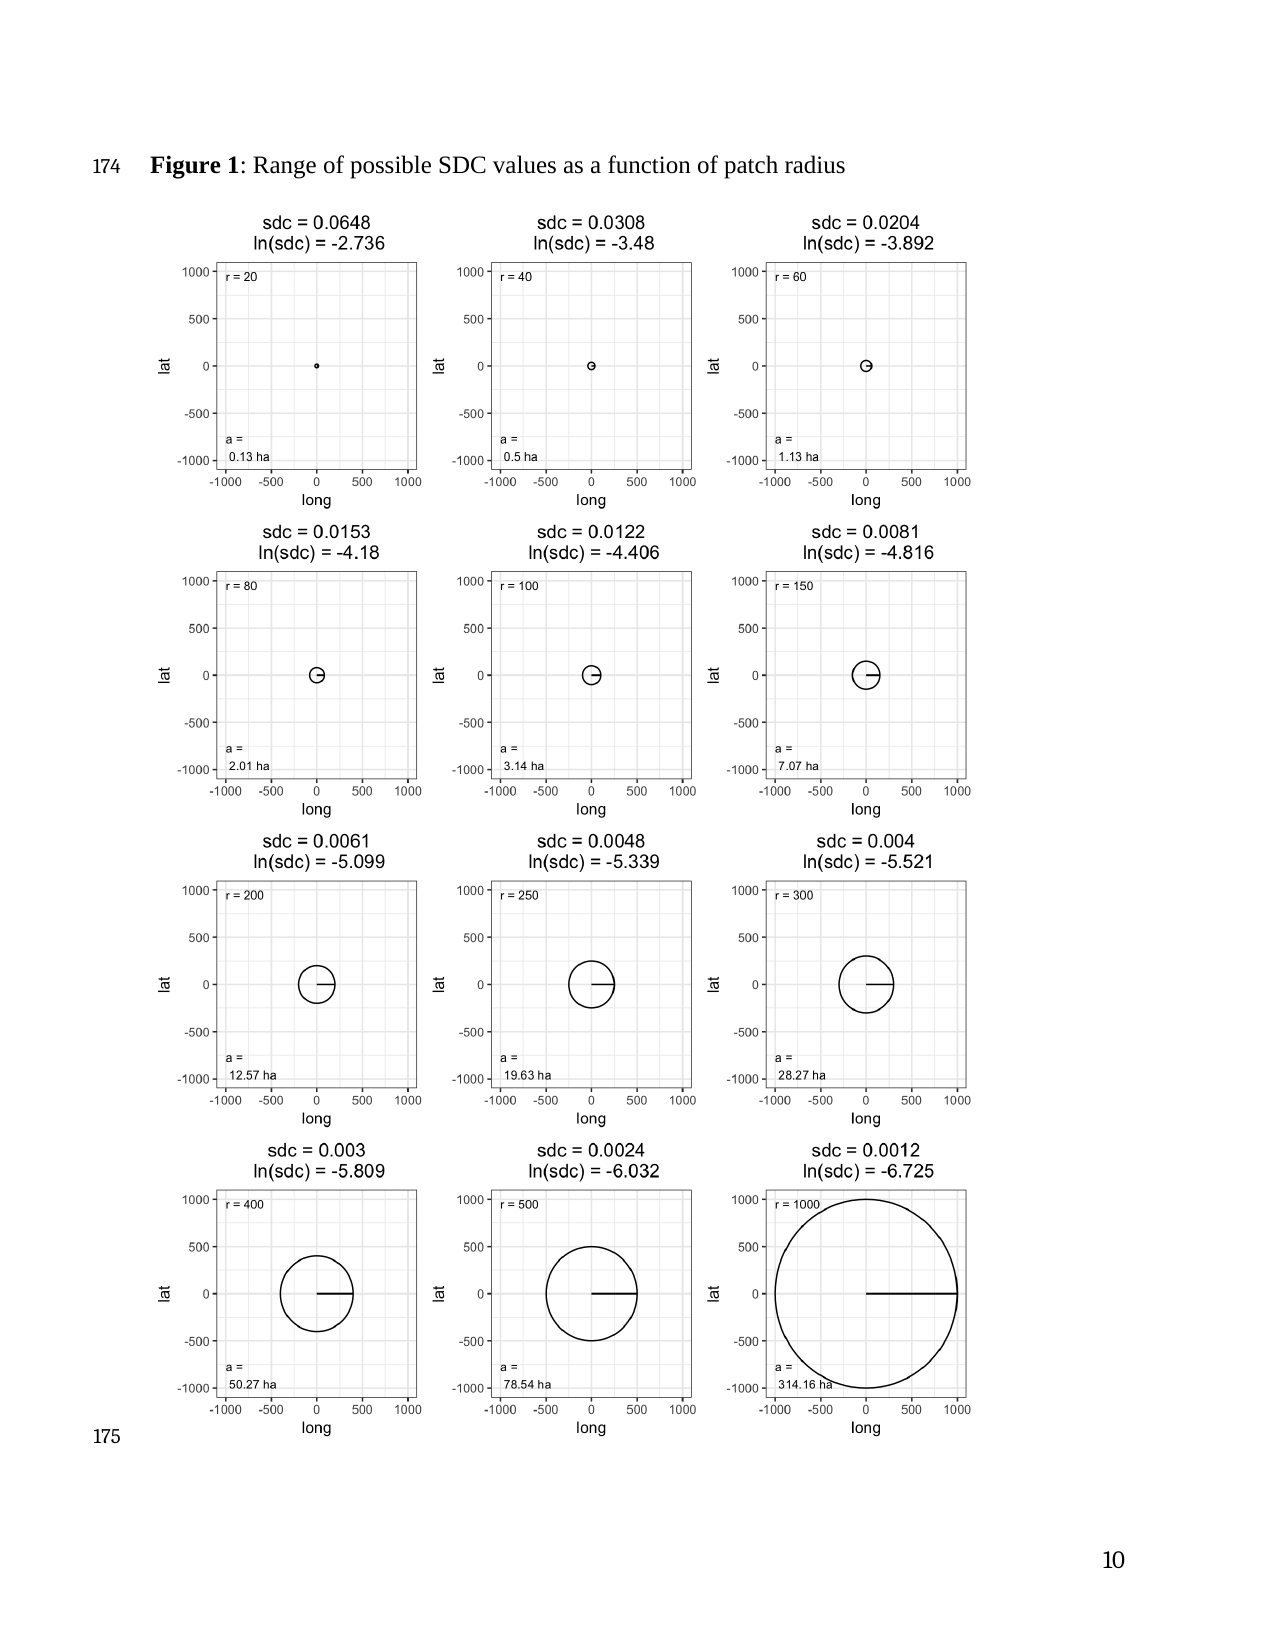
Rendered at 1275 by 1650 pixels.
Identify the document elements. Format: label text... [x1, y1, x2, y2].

text Figure 1: Range of possible SDC values as a function of patch radius [150, 150, 1125, 179]
picture [150, 207, 974, 1444]
